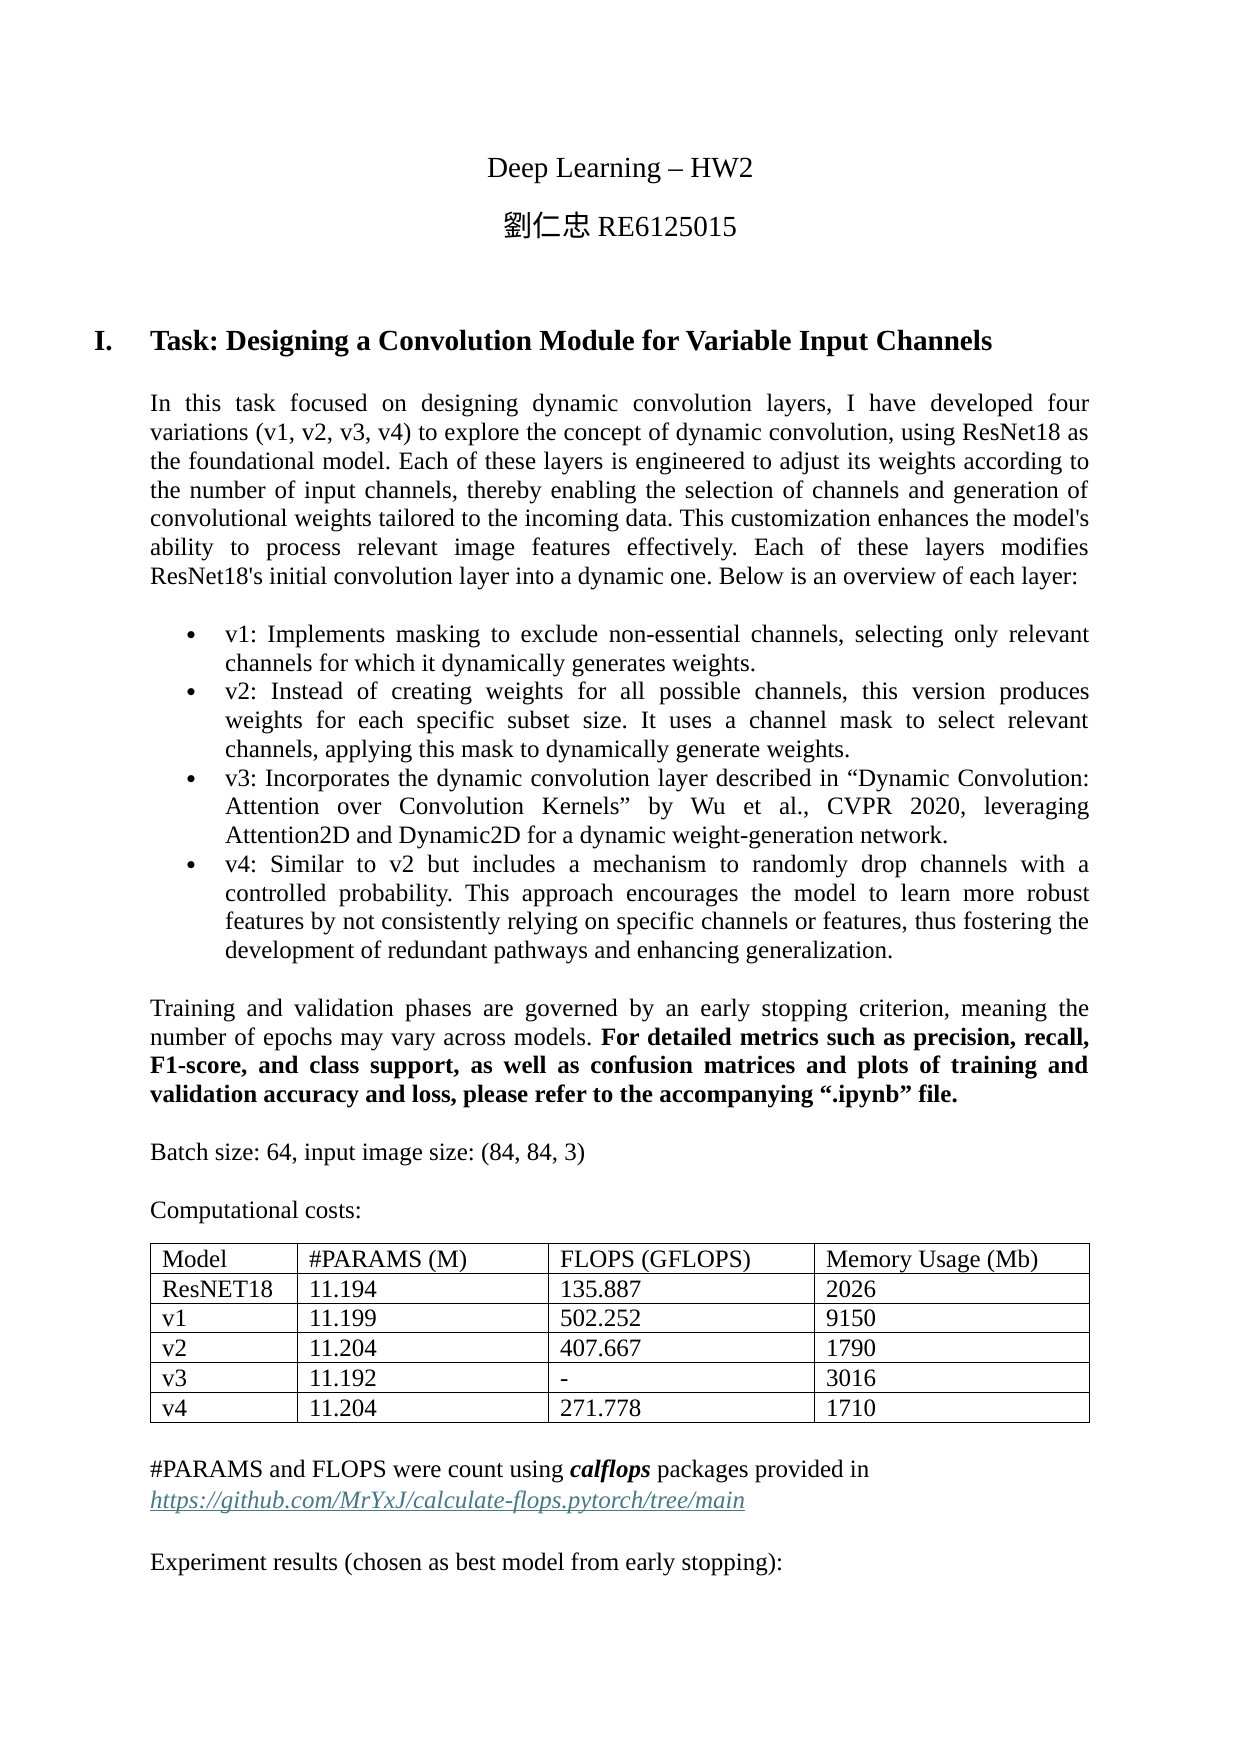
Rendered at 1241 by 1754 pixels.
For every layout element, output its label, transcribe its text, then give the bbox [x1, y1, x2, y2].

list #PARAMS and FLOPS were count using calflops packages provided in https://github.com/MrYxJ/calculate-flops.pytorch/tree/main [150, 1454, 1090, 1513]
table_cell 11.199 [298, 1304, 548, 1332]
table_cell 1790 [815, 1333, 1089, 1362]
table_cell 9150 [815, 1304, 1089, 1332]
text Deep Learning – HW2 [150, 150, 1090, 183]
table_cell 2026 [815, 1274, 1089, 1302]
list Experiment results (chosen as best model from early stopping): [150, 1547, 1090, 1576]
table_cell v4 [151, 1393, 297, 1422]
table_cell 3016 [815, 1363, 1089, 1392]
list v2: Instead of creating weights for all possible channels, this version produces weights for each specific subset size. It uses a channel mask to select relevant channels, applying this mask to dynamically generate weights. [187, 676, 1090, 763]
table_cell 11.204 [298, 1333, 548, 1362]
table_cell 11.192 [298, 1363, 548, 1392]
table_cell 11.194 [298, 1274, 548, 1302]
table_cell 11.204 [298, 1393, 548, 1422]
list v1: Implements masking to exclude non-essential channels, selecting only relevant channels for which it dynamically generates weights. [187, 619, 1090, 676]
table_header #PARAMS (M) [298, 1244, 548, 1273]
table_cell 1710 [815, 1393, 1089, 1422]
table_header Model [151, 1244, 297, 1273]
table_cell 407.667 [549, 1333, 814, 1362]
table_cell 271.778 [549, 1393, 814, 1422]
list Task: Designing a Convolution Module for Variable Input Channels [112, 323, 1090, 357]
table_cell v2 [151, 1333, 297, 1362]
list v4: Similar to v2 but includes a mechanism to randomly drop channels with a controlled probability. This approach encourages the model to learn more robust features by not consistently relying on specific channels or features, thus fostering the development of redundant pathways and enhancing generalization. [187, 849, 1090, 964]
table_header FLOPS (GFLOPS) [549, 1244, 814, 1273]
list v3: Incorporates the dynamic convolution layer described in “Dynamic Convolution: Attention over Convolution Kernels” by Wu et al., CVPR 2020, leveraging Attention2D and Dynamic2D for a dynamic weight-generation network. [187, 763, 1090, 849]
table_cell v3 [151, 1363, 297, 1392]
table_header Memory Usage (Mb) [815, 1244, 1089, 1273]
table_cell 502.252 [549, 1304, 814, 1332]
table_cell - [549, 1363, 814, 1392]
table_cell ResNET18 [151, 1274, 297, 1302]
text Batch size: 64, input image size: (84, 84, 3) [150, 1137, 1090, 1166]
text 劉仁忠 RE6125015 [150, 203, 1090, 245]
text Training and validation phases are governed by an early stopping criterion, meaning the number of epochs may vary across models. For detailed metrics such as precision, recall, F1-score, and class support, as well as confusion matrices and plots of training and validation accuracy and loss, please refer to the accompanying “.ipynb” file. [150, 993, 1090, 1108]
table_cell v1 [151, 1304, 297, 1332]
text In this task focused on designing dynamic convolution layers, I have developed four variations (v1, v2, v3, v4) to explore the concept of dynamic convolution, using ResNet18 as the foundational model. Each of these layers is engineered to adjust its weights according to the number of input channels, thereby enabling the selection of channels and generation of convolutional weights tailored to the incoming data. This customization enhances the model's ability to process relevant image features effectively. Each of these layers modifies ResNet18's initial convolution layer into a dynamic one. Below is an overview of each layer: [150, 388, 1090, 590]
text Computational costs: [150, 1195, 1090, 1224]
table_cell 135.887 [549, 1274, 814, 1302]
